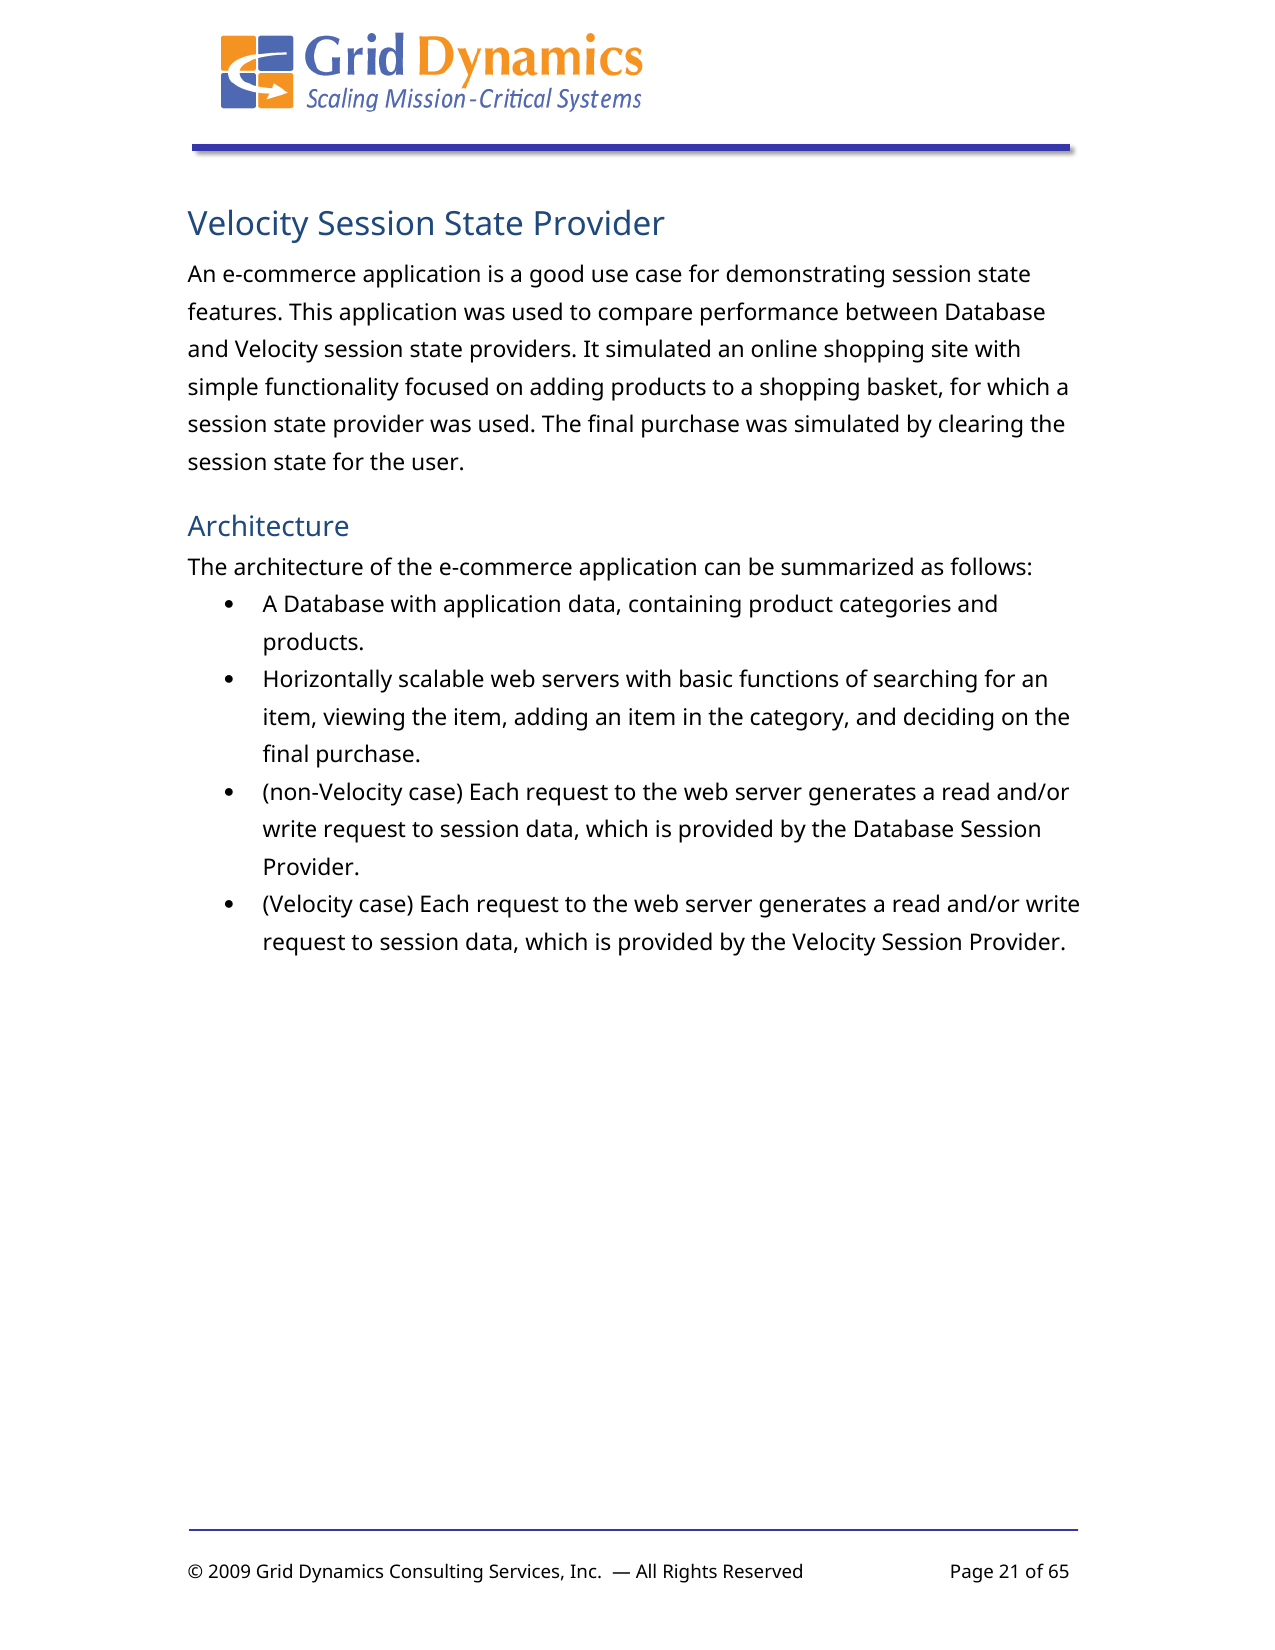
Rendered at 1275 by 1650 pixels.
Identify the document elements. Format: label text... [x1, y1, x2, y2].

subtitle Architecture [187, 506, 1087, 544]
list A Database with application data, containing product categories and products. [225, 582, 1087, 657]
picture [187, 0, 671, 138]
text The architecture of the e-commerce application can be summarized as follows: [187, 544, 1087, 582]
text An e-commerce application is a good use case for demonstrating session state features. This application was used to compare performance between Database and Velocity session state providers. It simulated an online shopping site with simple functionality focused on adding products to a shopping basket, for which a session state provider was used. The final purchase was simulated by clearing the session state for the user. [187, 252, 1087, 477]
subtitle Velocity Session State Provider [187, 200, 1087, 245]
list (Velocity case) Each request to the web server generates a read and/or write request to session data, which is provided by the Velocity Session Provider. [225, 882, 1087, 957]
list (non-Velocity case) Each request to the web server generates a read and/or write request to session data, which is provided by the Database Session Provider. [225, 769, 1087, 882]
list Horizontally scalable web servers with basic functions of searching for an item, viewing the item, adding an item in the category, and deciding on the final purchase. [225, 657, 1087, 769]
